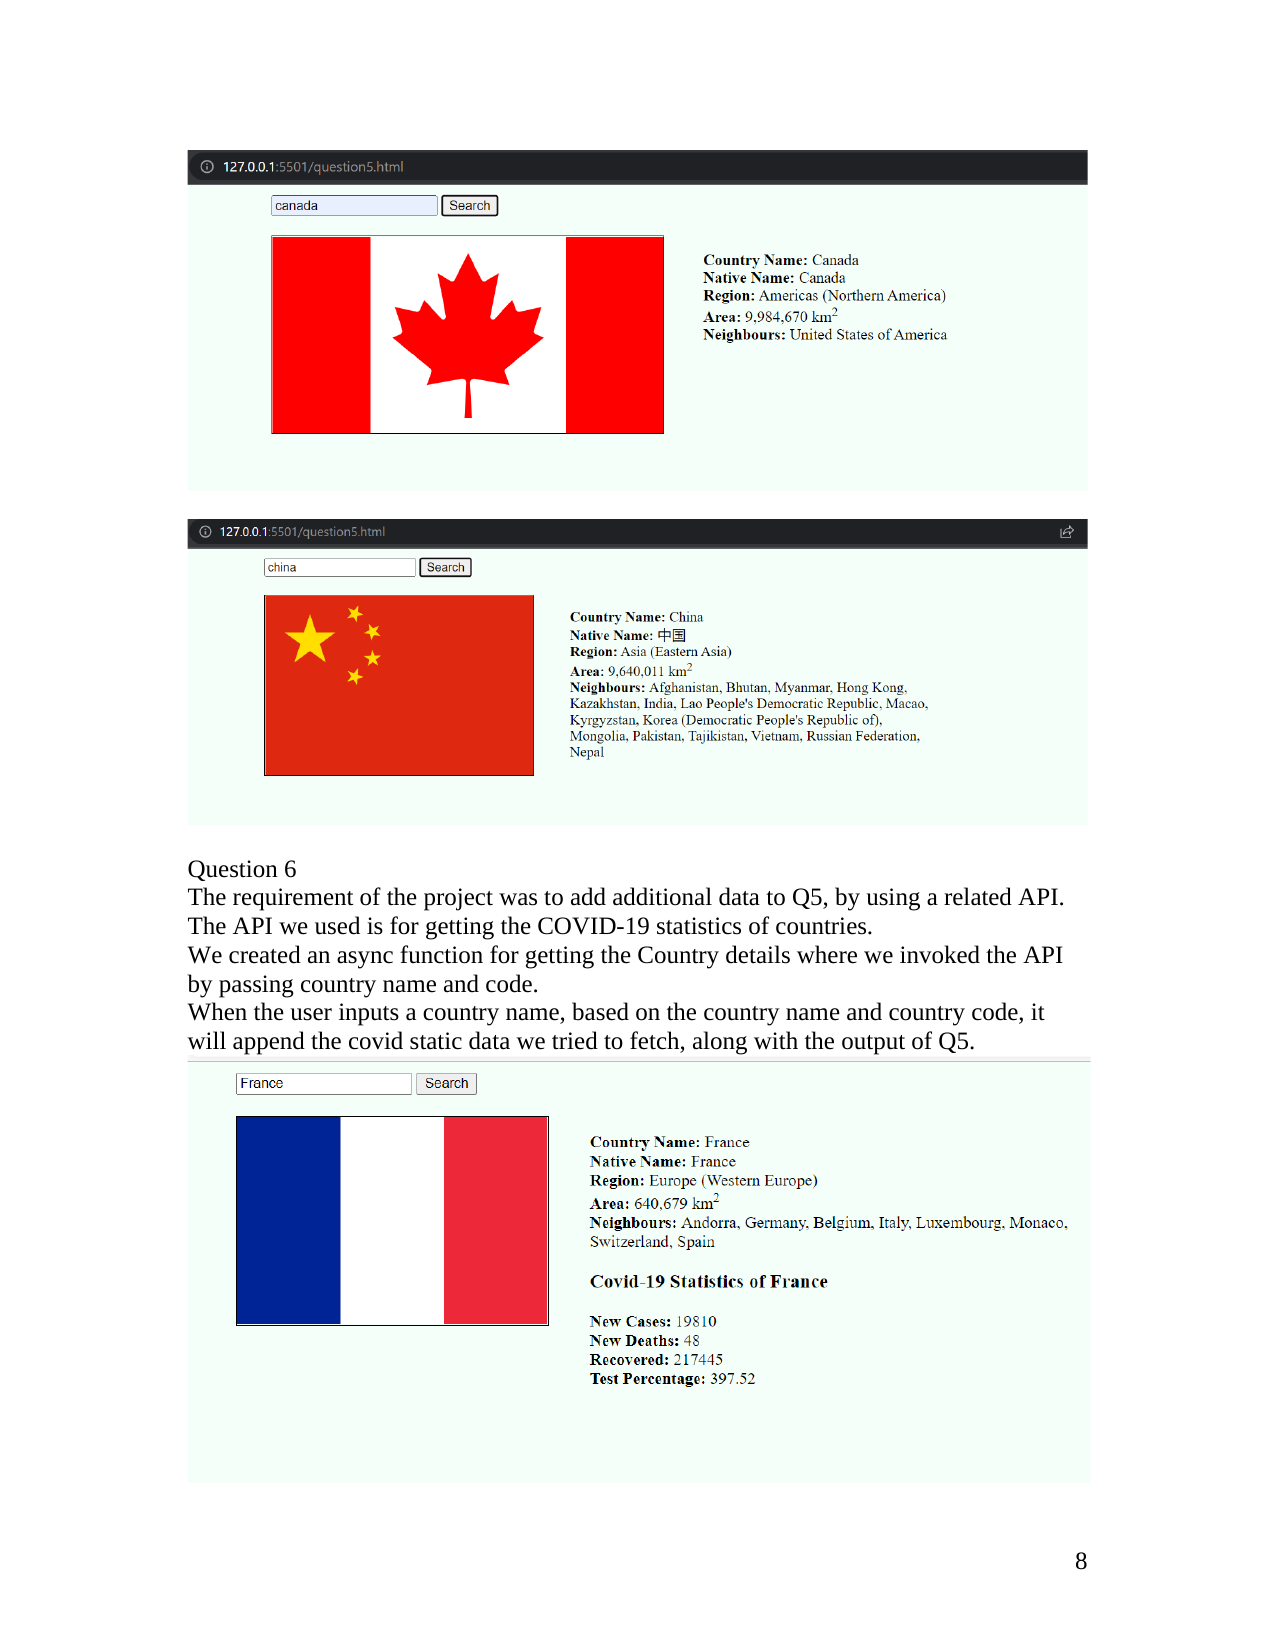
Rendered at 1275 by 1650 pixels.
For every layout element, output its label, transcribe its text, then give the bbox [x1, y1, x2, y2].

text The requirement of the project was to add additional data to Q5, by using a related API. [187, 882, 1087, 911]
text When the user inputs a country name, based on the country name and country code, it will append the covid static data we tried to fetch, along with the output of Q5. [187, 997, 1087, 1055]
text We created an async function for getting the Country details where we invoked the API by passing country name and code. [187, 940, 1087, 997]
picture [187, 1055, 1091, 1483]
picture [187, 519, 1088, 825]
picture [187, 150, 1088, 491]
text The API we used is for getting the COVID-19 statistics of countries. [187, 911, 1087, 940]
text Question 6 [187, 854, 1087, 882]
